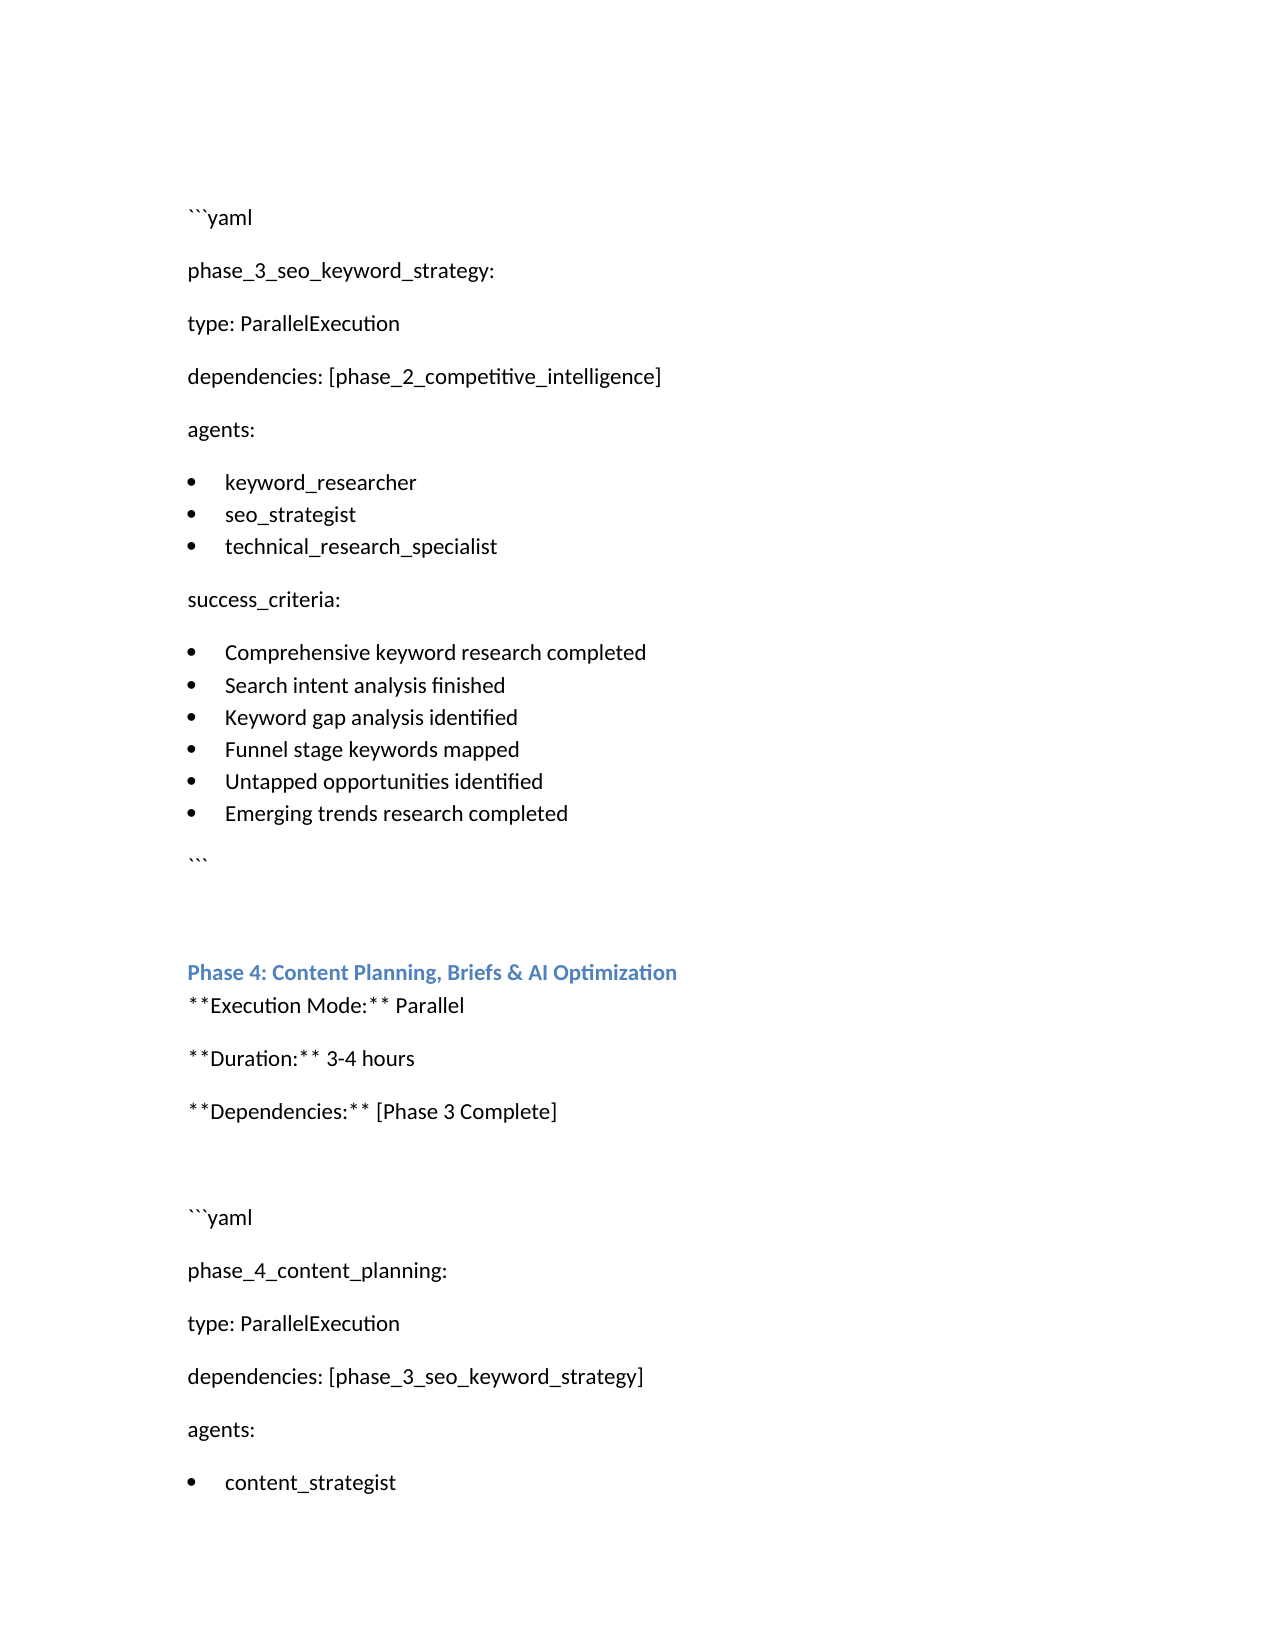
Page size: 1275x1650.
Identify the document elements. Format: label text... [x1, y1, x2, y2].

text ```yaml [187, 1203, 1087, 1231]
text agents: [187, 415, 1087, 443]
list keyword_researcher [187, 468, 1087, 496]
text dependencies: [phase_2_competitive_intelligence] [187, 362, 1087, 390]
subtitle Phase 4: Content Planning, Briefs & AI Optimization [187, 958, 1087, 987]
text success_criteria: [187, 586, 1087, 613]
text **Dependencies:** [Phase 3 Complete] [187, 1097, 1087, 1125]
text dependencies: [phase_3_seo_keyword_strategy] [187, 1362, 1087, 1390]
list Search intent analysis finished [187, 671, 1087, 699]
text **Duration:** 3-4 hours [187, 1044, 1087, 1072]
text agents: [187, 1415, 1087, 1443]
text type: ParallelExecution [187, 1309, 1087, 1337]
list technical_research_specialist [187, 532, 1087, 561]
text phase_3_seo_keyword_strategy: [187, 256, 1087, 284]
list content_strategist [187, 1468, 1087, 1496]
list Funnel stage keywords mapped [187, 735, 1087, 763]
text type: ParallelExecution [187, 309, 1087, 337]
text ``` [187, 852, 1087, 881]
text ```yaml [187, 203, 1087, 231]
list Untapped opportunities identified [187, 767, 1087, 795]
text **Execution Mode:** Parallel [187, 991, 1087, 1019]
list Emerging trends research completed [187, 799, 1087, 827]
list Comprehensive keyword research completed [187, 638, 1087, 667]
text phase_4_content_planning: [187, 1256, 1087, 1284]
list Keyword gap analysis identified [187, 703, 1087, 731]
list seo_strategist [187, 500, 1087, 528]
